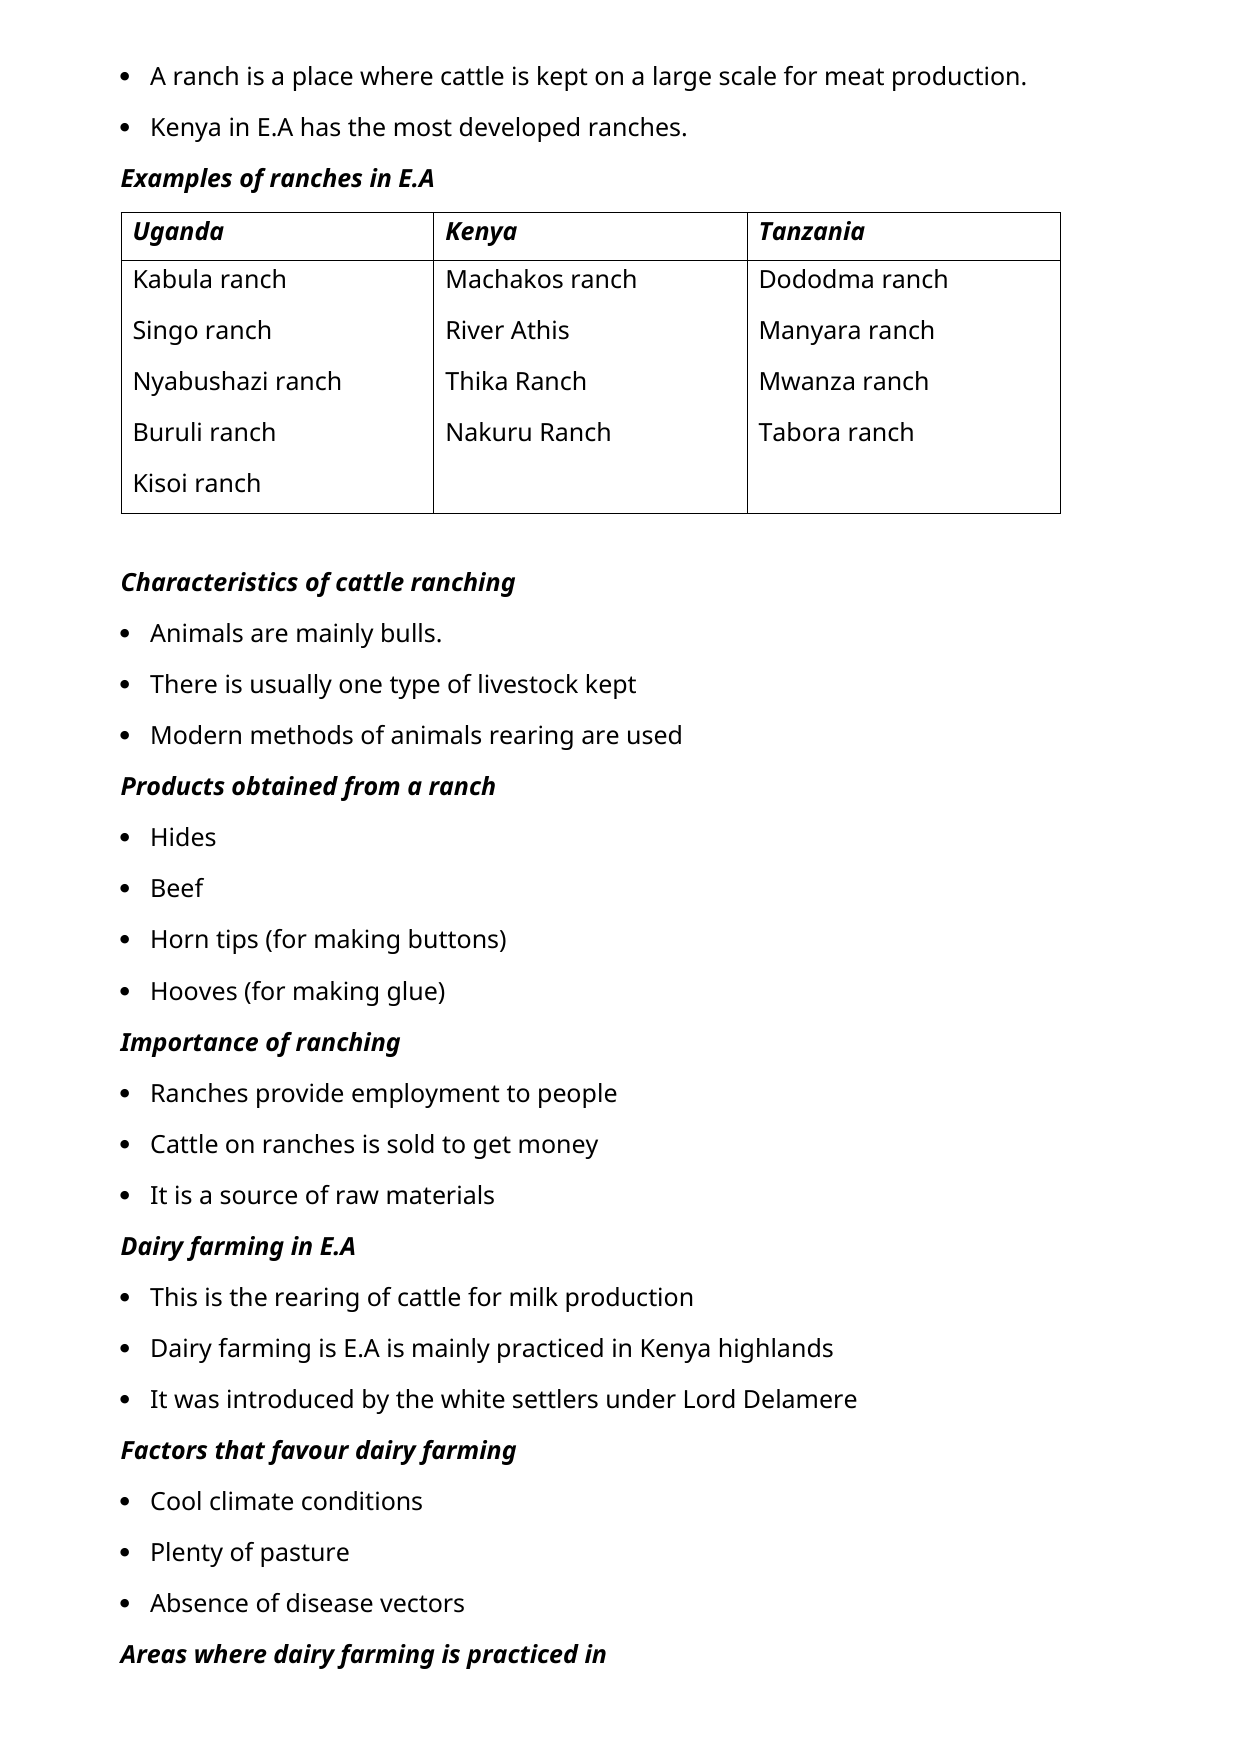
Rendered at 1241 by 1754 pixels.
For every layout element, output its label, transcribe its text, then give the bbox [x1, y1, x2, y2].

list Ranches provide employment to people [120, 1075, 1090, 1109]
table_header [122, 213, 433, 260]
list Cool climate conditions [120, 1484, 1090, 1518]
list Hooves (for making glue) [120, 973, 1090, 1007]
list Animals are mainly bulls. [120, 616, 1090, 650]
list There is usually one type of livestock kept [120, 667, 1090, 701]
text Dairy farming in E.A [120, 1228, 1090, 1262]
list Modern methods of animals rearing are used [120, 718, 1090, 752]
list Kenya in E.A has the most developed ranches. [120, 110, 1090, 144]
text Examples of ranches in E.A [120, 161, 1090, 195]
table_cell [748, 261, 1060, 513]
list Absence of disease vectors [120, 1586, 1090, 1620]
list Beef [120, 871, 1090, 905]
text Importance of ranching [120, 1024, 1090, 1058]
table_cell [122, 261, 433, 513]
list It was introduced by the white settlers under Lord Delamere [120, 1382, 1090, 1416]
list It is a source of raw materials [120, 1177, 1090, 1211]
text Products obtained from a ranch [120, 769, 1090, 803]
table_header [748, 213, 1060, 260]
list Hides [120, 820, 1090, 854]
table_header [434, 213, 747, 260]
list Horn tips (for making buttons) [120, 922, 1090, 956]
text Areas where dairy farming is practiced in [120, 1637, 1090, 1671]
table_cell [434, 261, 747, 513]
list A ranch is a place where cattle is kept on a large scale for meat production. [120, 59, 1090, 93]
list Dairy farming is E.A is mainly practiced in Kenya highlands [120, 1331, 1090, 1364]
text Factors that favour dairy farming [120, 1433, 1090, 1467]
list Plenty of pasture [120, 1535, 1090, 1569]
list Cattle on ranches is sold to get money [120, 1126, 1090, 1160]
list This is the rearing of cattle for milk production [120, 1279, 1090, 1313]
text Characteristics of cattle ranching [120, 565, 1090, 599]
